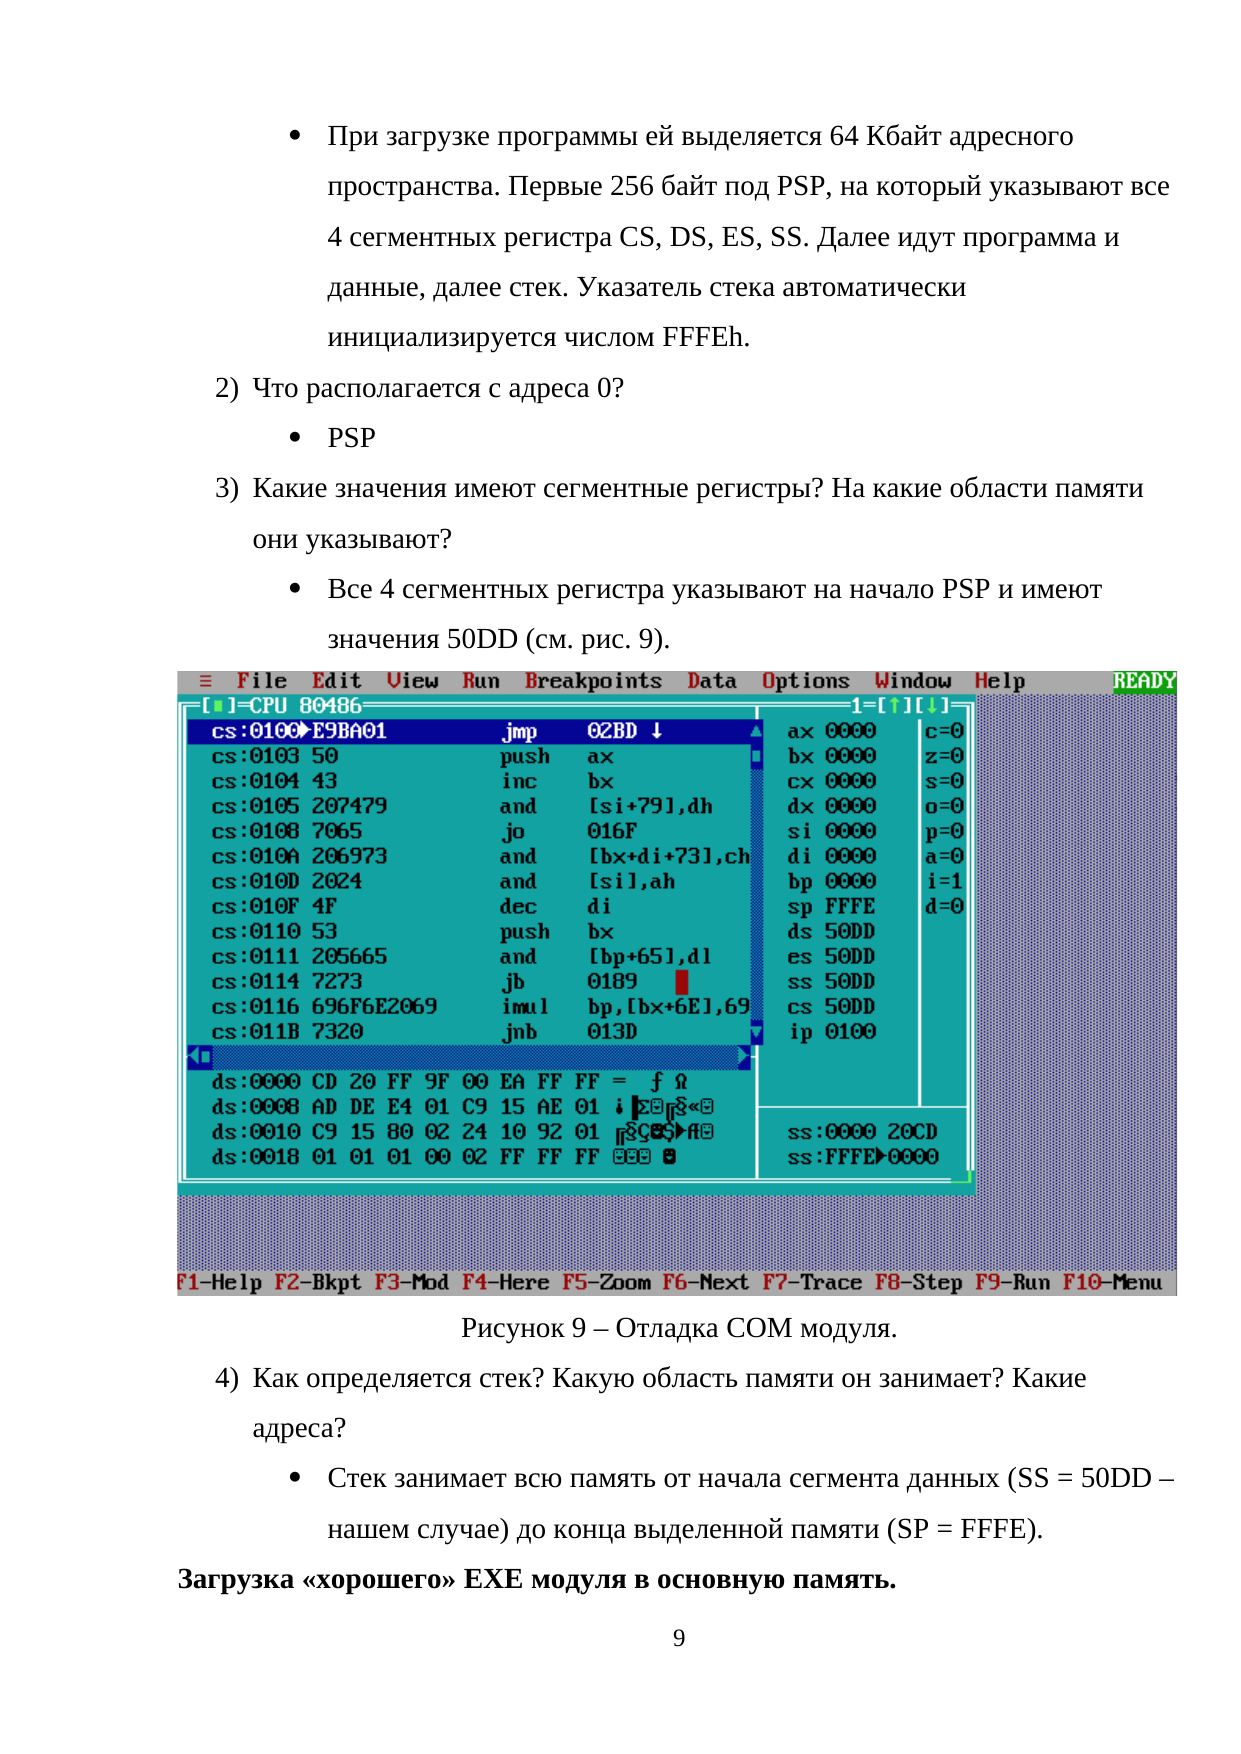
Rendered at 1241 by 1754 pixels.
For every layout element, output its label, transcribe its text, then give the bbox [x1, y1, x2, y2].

text Рисунок 9 – Отладка COM модуля. [177, 1310, 1181, 1343]
list PSP [290, 420, 1181, 454]
list Что располагается с адреса 0? [215, 370, 1181, 403]
picture [177, 671, 1178, 1296]
list Какие значения имеют сегментные регистры? На какие области памяти они указывают? [215, 471, 1181, 554]
list При загрузке программы ей выделяется 64 Кбайт адресного пространства. Первые 256 байт под PSP, на который указывают все 4 сегментных регистра CS, DS, ES, SS. Далее идут программа и данные, далее стек. Указатель стека автоматически инициализируется числом FFFEh. [290, 118, 1181, 353]
list Все 4 сегментных регистра указывают на начало PSP и имеют значения 50DD (см. рис. 9). [290, 571, 1181, 655]
list Как определяется стек? Какую область памяти он занимает? Какие адреса? [215, 1360, 1181, 1444]
text Загрузка «хорошего» EXE модуля в основную память. [177, 1561, 1181, 1595]
list Стек занимает всю память от начала сегмента данных (SS = 50DD – нашем случае) до конца выделенной памяти (SP = FFFE). [290, 1461, 1181, 1544]
